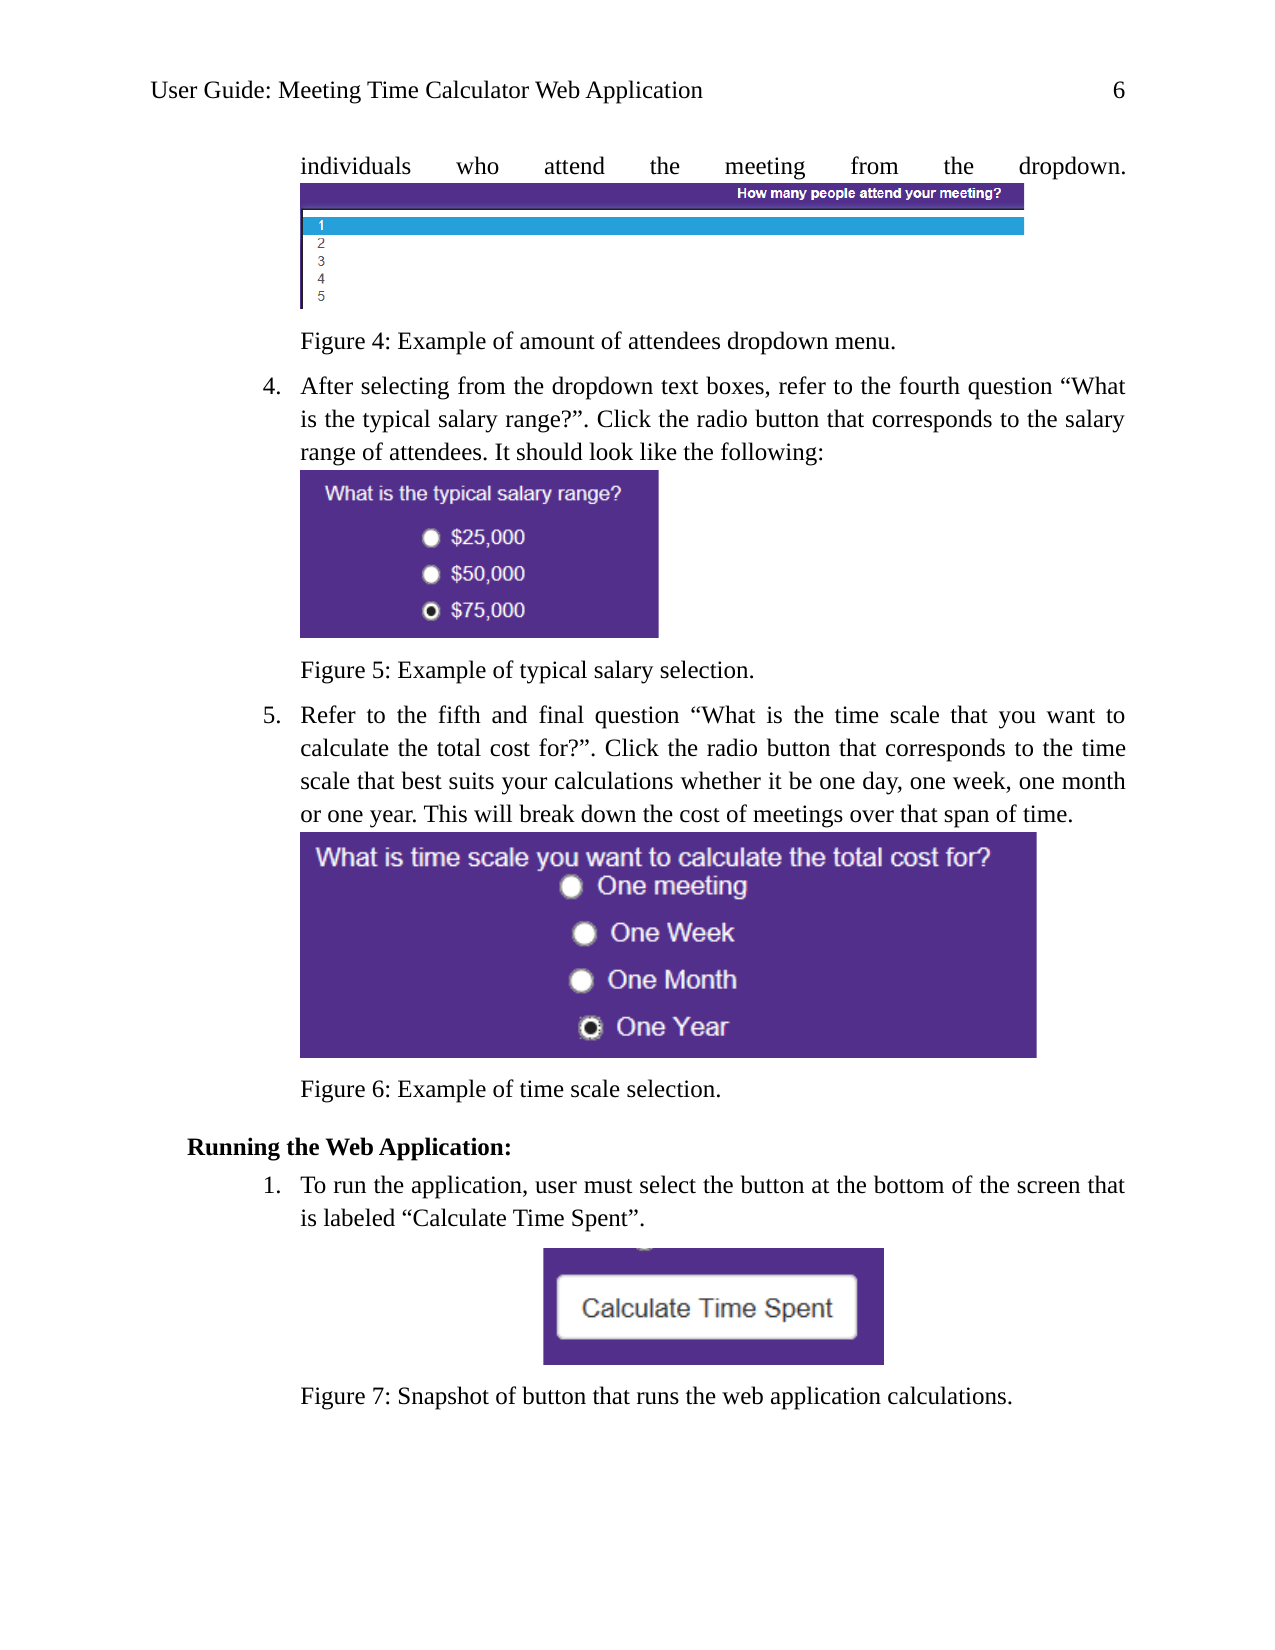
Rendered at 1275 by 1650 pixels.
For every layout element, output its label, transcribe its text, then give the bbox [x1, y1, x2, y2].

text Figure 5: Example of typical salary selection. [300, 655, 1127, 683]
list To run the application, user must select the button at the bottom of the screen that is labeled “Calculate Time Spent”. [263, 1170, 1127, 1232]
subtitle Running the Web Application: [187, 1132, 1127, 1161]
picture [300, 832, 1037, 1058]
text Figure 6: Example of time scale selection. [226, 1074, 1127, 1103]
text Figure 7: Snapshot of button that runs the web application calculations. [300, 1381, 1127, 1410]
picture [300, 183, 1025, 309]
picture [300, 470, 659, 638]
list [263, 151, 1127, 309]
picture [543, 1248, 884, 1365]
text Figure 4: Example of amount of attendees dropdown menu. [300, 326, 1127, 354]
